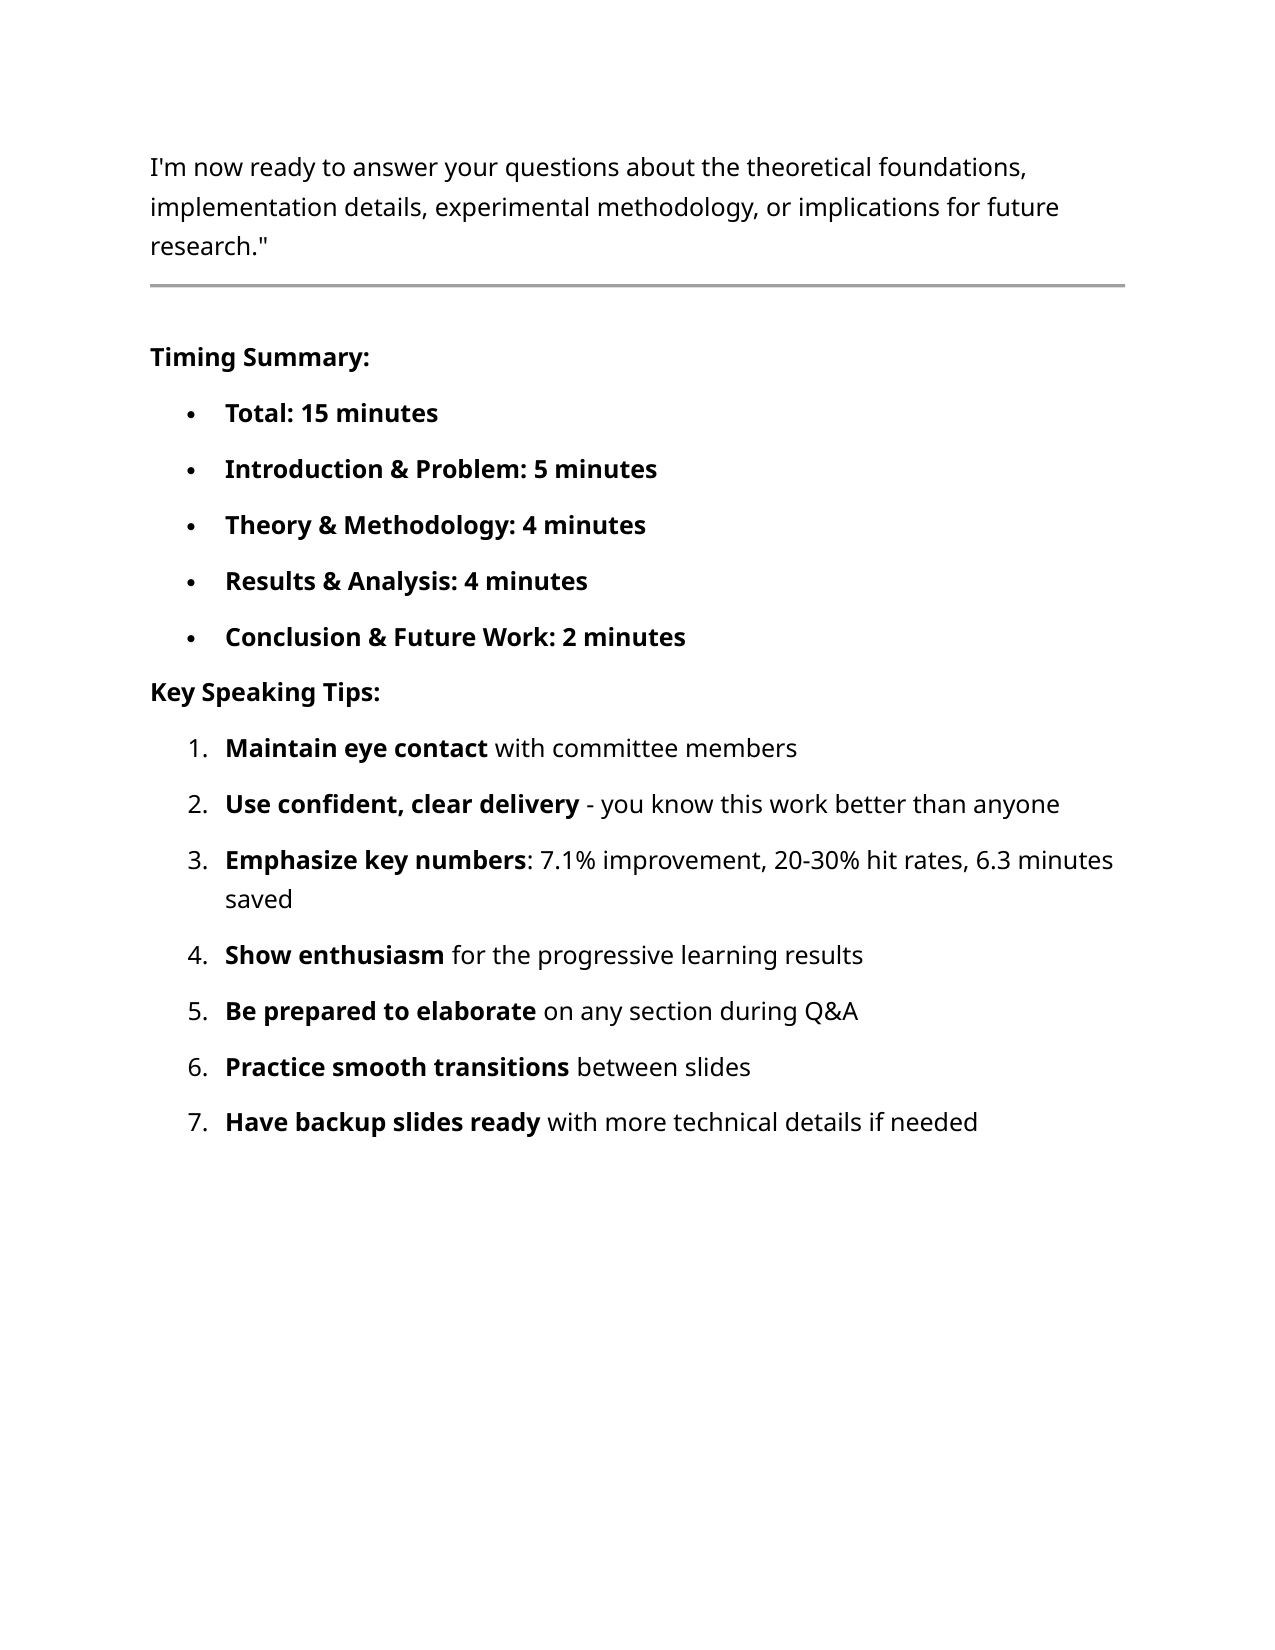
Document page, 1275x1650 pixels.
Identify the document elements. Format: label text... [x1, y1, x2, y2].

list Total: 15 minutes [187, 396, 1125, 430]
list Introduction & Problem: 5 minutes [187, 452, 1125, 486]
list Conclusion & Future Work: 2 minutes [187, 619, 1125, 653]
list Practice smooth transitions between slides [187, 1049, 1125, 1083]
text Timing Summary: [150, 340, 1125, 374]
list Maintain eye contact with committee members [187, 731, 1125, 765]
list Show enthusiasm for the progressive learning results [187, 937, 1125, 972]
text I'm now ready to answer your questions about the theoretical foundations, implementation details, experimental methodology, or implications for future research." [150, 150, 1125, 262]
text Key Speaking Tips: [150, 675, 1125, 709]
list Be prepared to elaborate on any section during Q&A [187, 993, 1125, 1027]
list Theory & Methodology: 4 minutes [187, 507, 1125, 542]
list Have backup slides ready with more technical details if needed [187, 1105, 1125, 1139]
list Use confident, clear delivery - you know this work better than anyone [187, 787, 1125, 821]
list Results & Analysis: 4 minutes [187, 563, 1125, 597]
list Emphasize key numbers: 7.1% improvement, 20-30% hit rates, 6.3 minutes saved [187, 842, 1125, 916]
